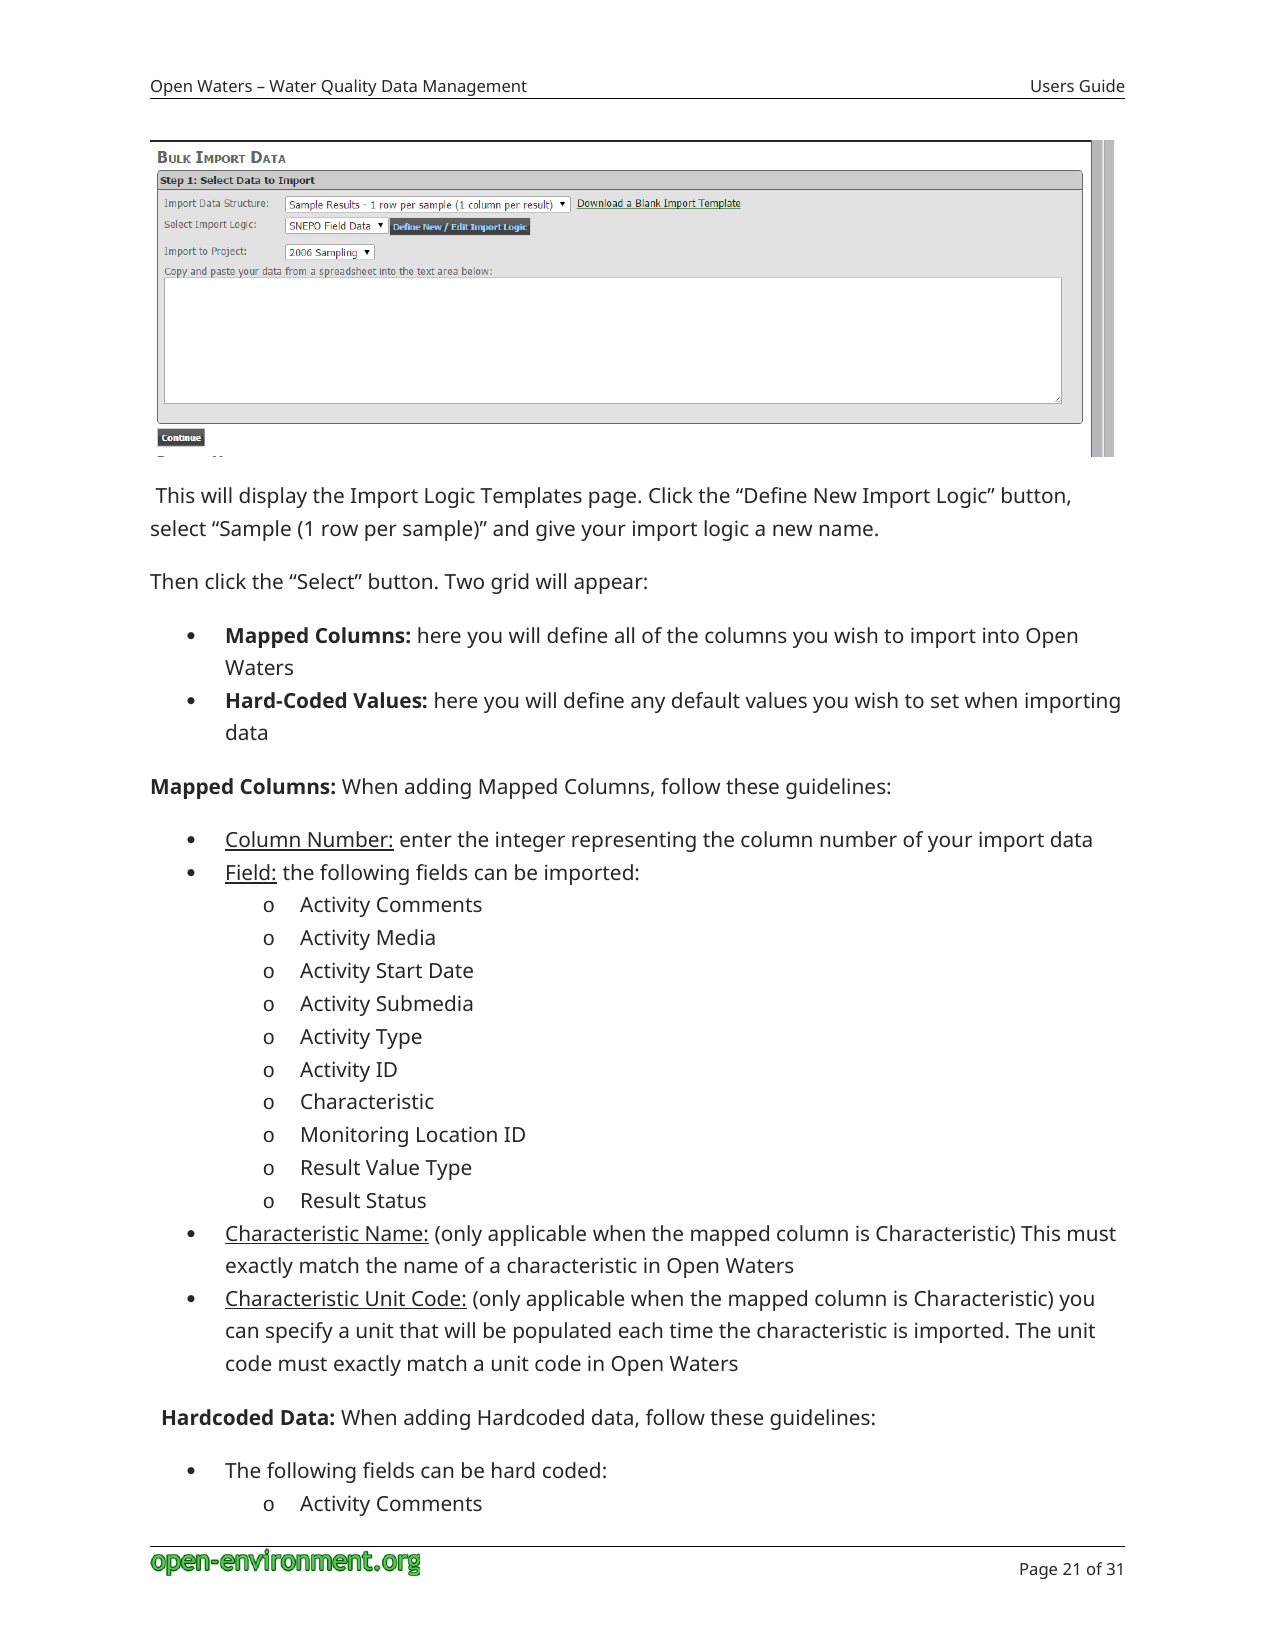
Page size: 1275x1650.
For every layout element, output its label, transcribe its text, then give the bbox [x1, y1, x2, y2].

list Hard-Coded Values: here you will define any default values you wish to set when importing data [187, 686, 1125, 747]
list Activity Comments [262, 891, 1125, 919]
text Mapped Columns: When adding Mapped Columns, follow these guidelines: [150, 772, 1125, 800]
list Activity Media [262, 923, 1125, 952]
list Result Status [262, 1186, 1125, 1214]
text Then click the “Select” button. Two grid will appear: [150, 567, 1125, 596]
list Activity ID [262, 1055, 1125, 1083]
list Column Number: enter the integer representing the column number of your import data [187, 825, 1125, 854]
list Characteristic Unit Code: (only applicable when the mapped column is Characteristic) you can specify a unit that will be populated each time the characteristic is imported. The unit code must exactly match a unit code in Open Waters [187, 1284, 1125, 1378]
list Activity Comments [262, 1489, 1125, 1517]
list Monitoring Location ID [262, 1120, 1125, 1149]
list Characteristic [262, 1087, 1125, 1116]
picture [150, 140, 1115, 457]
list Activity Submedia [262, 989, 1125, 1018]
text Hardcoded Data: When adding Hardcoded data, follow these guidelines: [150, 1403, 1125, 1431]
list Field: the following fields can be imported: [187, 858, 1125, 886]
list The following fields can be hard coded: [187, 1456, 1125, 1484]
list Characteristic Name: (only applicable when the mapped column is Characteristic) This must exactly match the name of a characteristic in Open Waters [187, 1219, 1125, 1280]
list Result Value Type [262, 1153, 1125, 1182]
list Activity Type [262, 1022, 1125, 1050]
text This will display the Import Logic Templates page. Click the “Define New Import Logic” button, select “Sample (1 row per sample)” and give your import logic a new name. [150, 481, 1125, 542]
list Activity Start Date [262, 956, 1125, 985]
picture [150, 1548, 421, 1576]
list Mapped Columns: here you will define all of the columns you wish to import into Open Waters [187, 621, 1125, 682]
